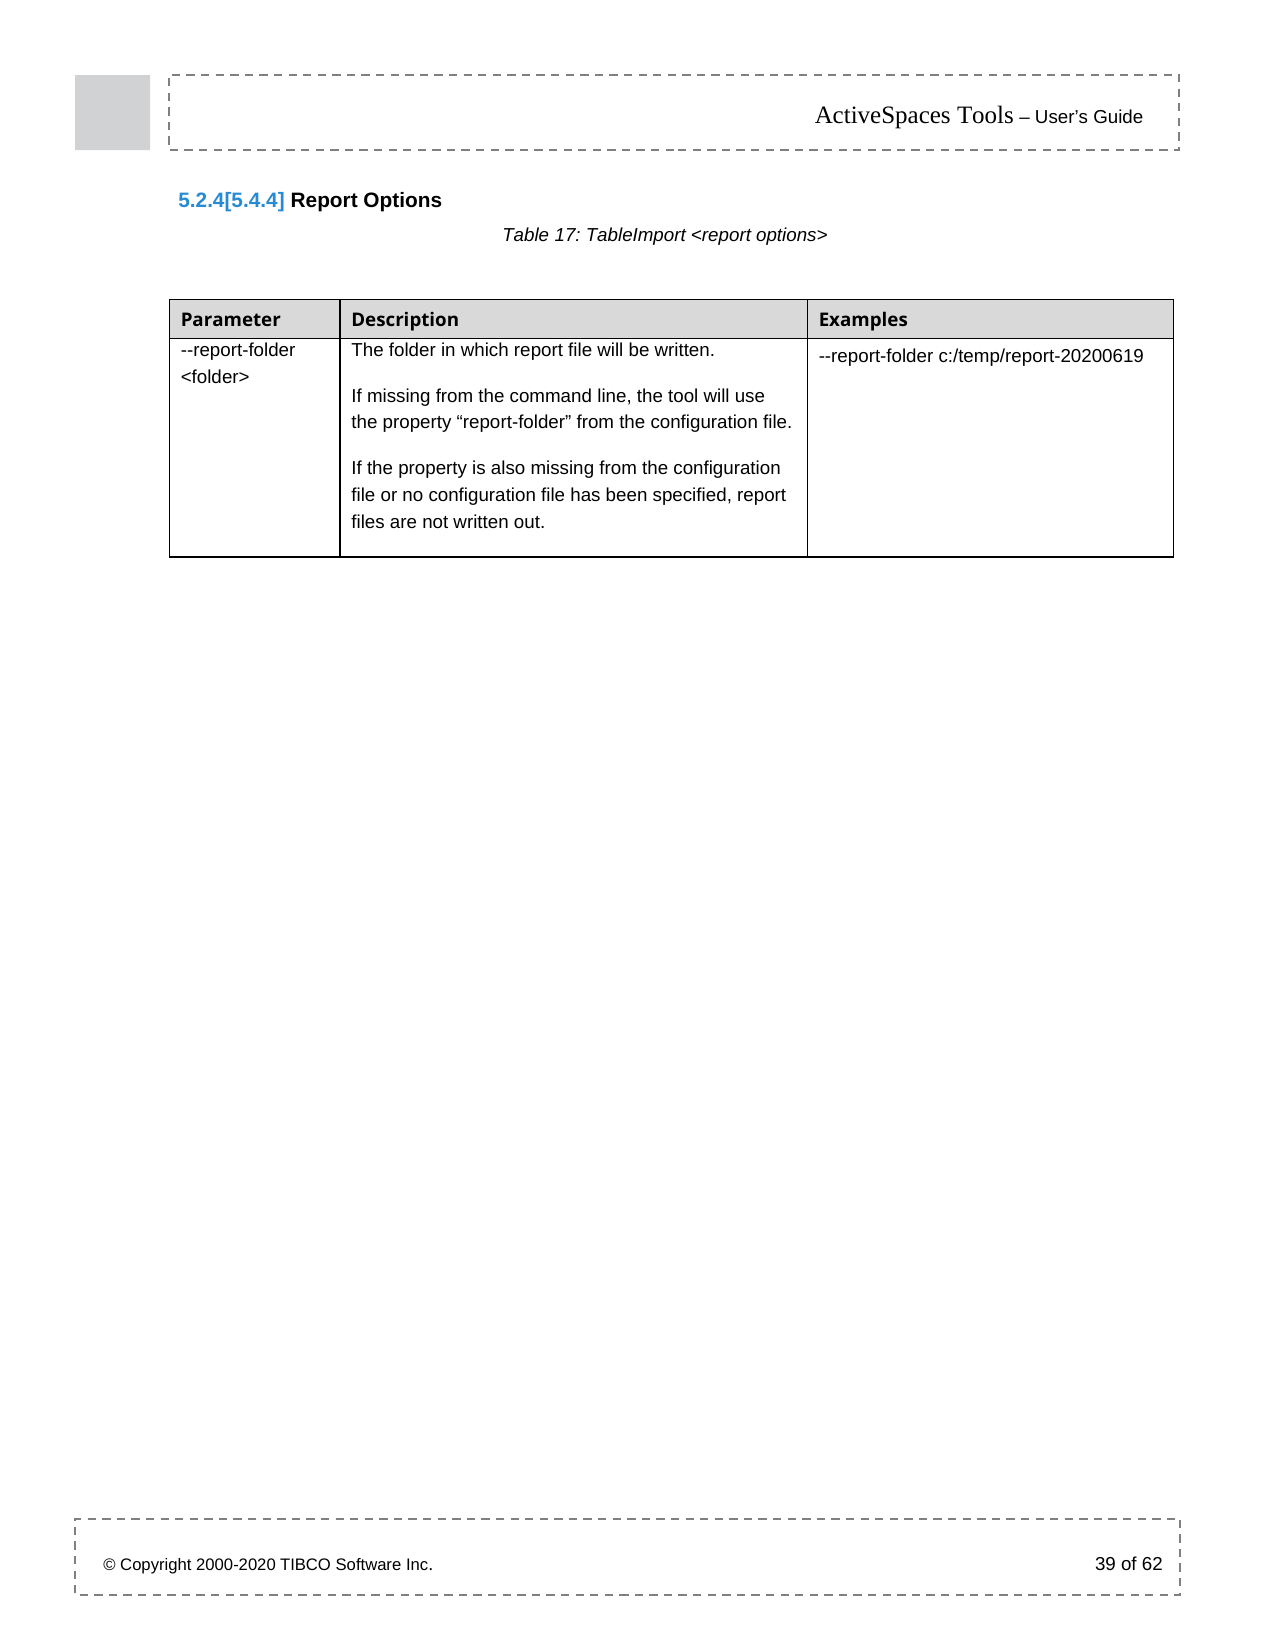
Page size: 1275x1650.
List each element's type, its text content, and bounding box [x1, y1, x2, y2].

table_cell The folder in which report file will be written. If missing from the command line, the tool will use the property “report-folder” from the configuration file. If the property is also missing from the configuration file or no configuration file has been specified, report files are not written out. [341, 339, 807, 556]
table_cell --report-folder c:/temp/report-20200619 [808, 339, 1173, 556]
table_header Examples [808, 300, 1173, 338]
table_header Parameter [170, 300, 339, 338]
table_cell --report-folder <folder> [170, 339, 339, 556]
subtitle Report Options [178, 187, 1162, 211]
table_header Description [341, 300, 807, 338]
text Table 17: TableImport <report options> [169, 224, 1162, 246]
